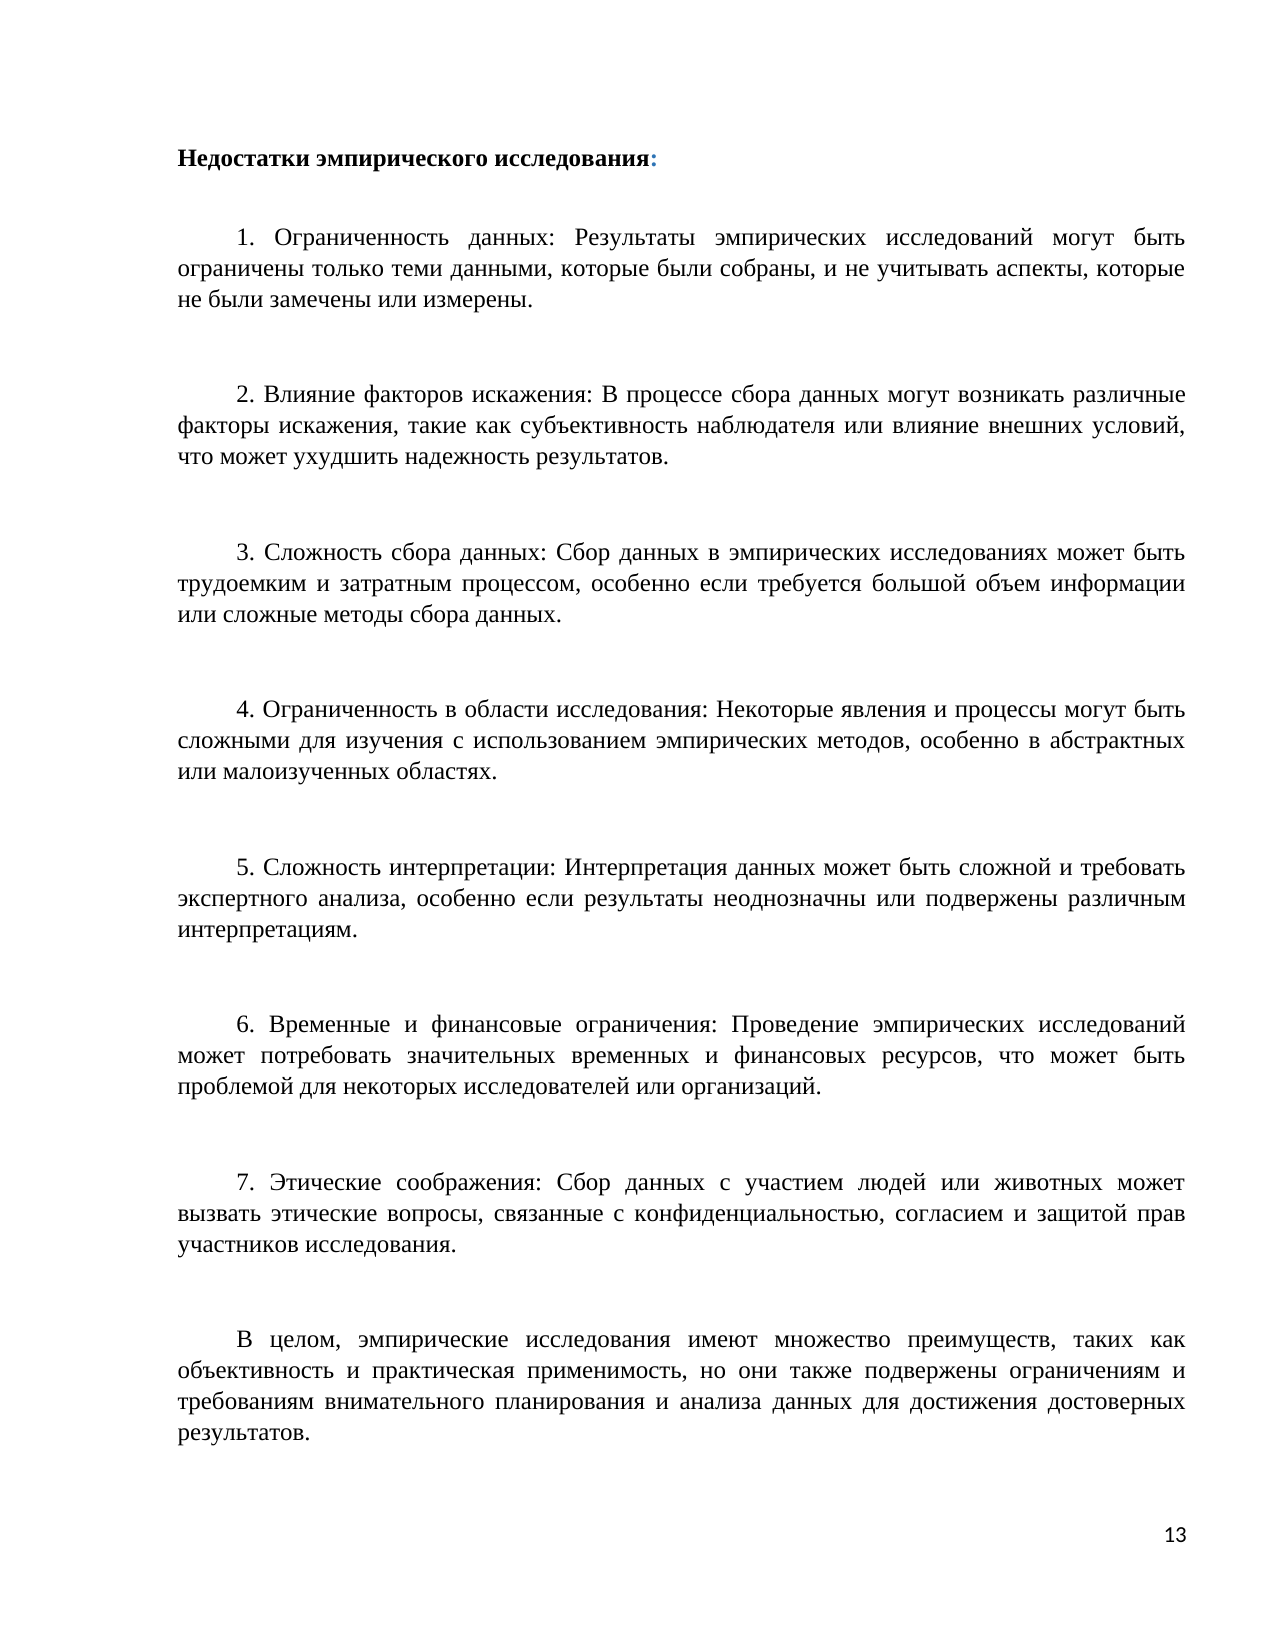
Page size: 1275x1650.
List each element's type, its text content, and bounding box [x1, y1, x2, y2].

text 3. Сложность сбора данных: Сбор данных в эмпирических исследованиях может быть трудоемким и затратным процессом, особенно если требуется большой объем информации или сложные методы сбора данных. [177, 537, 1186, 628]
subtitle Недостатки эмпирического исследования: [177, 143, 1186, 172]
text 5. Сложность интерпретации: Интерпретация данных может быть сложной и требовать экспертного анализа, особенно если результаты неоднозначны или подвержены различным интерпретациям. [177, 852, 1186, 943]
text 4. Ограниченность в области исследования: Некоторые явления и процессы могут быть сложными для изучения с использованием эмпирических методов, особенно в абстрактных или малоизученных областях. [177, 694, 1186, 785]
text В целом, эмпирические исследования имеют множество преимуществ, таких как объективность и практическая применимость, но они также подвержены ограничениям и требованиям внимательного планирования и анализа данных для достижения достоверных результатов. [177, 1324, 1186, 1446]
text 2. Влияние факторов искажения: В процессе сбора данных могут возникать различные факторы искажения, такие как субъективность наблюдателя или влияние внешних условий, что может ухудшить надежность результатов. [177, 379, 1186, 470]
text 7. Этические соображения: Сбор данных с участием людей или животных может вызвать этические вопросы, связанные с конфиденциальностью, согласием и защитой прав участников исследования. [177, 1167, 1186, 1258]
text 6. Временные и финансовые ограничения: Проведение эмпирических исследований может потребовать значительных временных и финансовых ресурсов, что может быть проблемой для некоторых исследователей или организаций. [177, 1009, 1186, 1100]
text 1. Ограниченность данных: Результаты эмпирических исследований могут быть ограничены только теми данными, которые были собраны, и не учитывать аспекты, которые не были замечены или измерены. [177, 222, 1186, 313]
